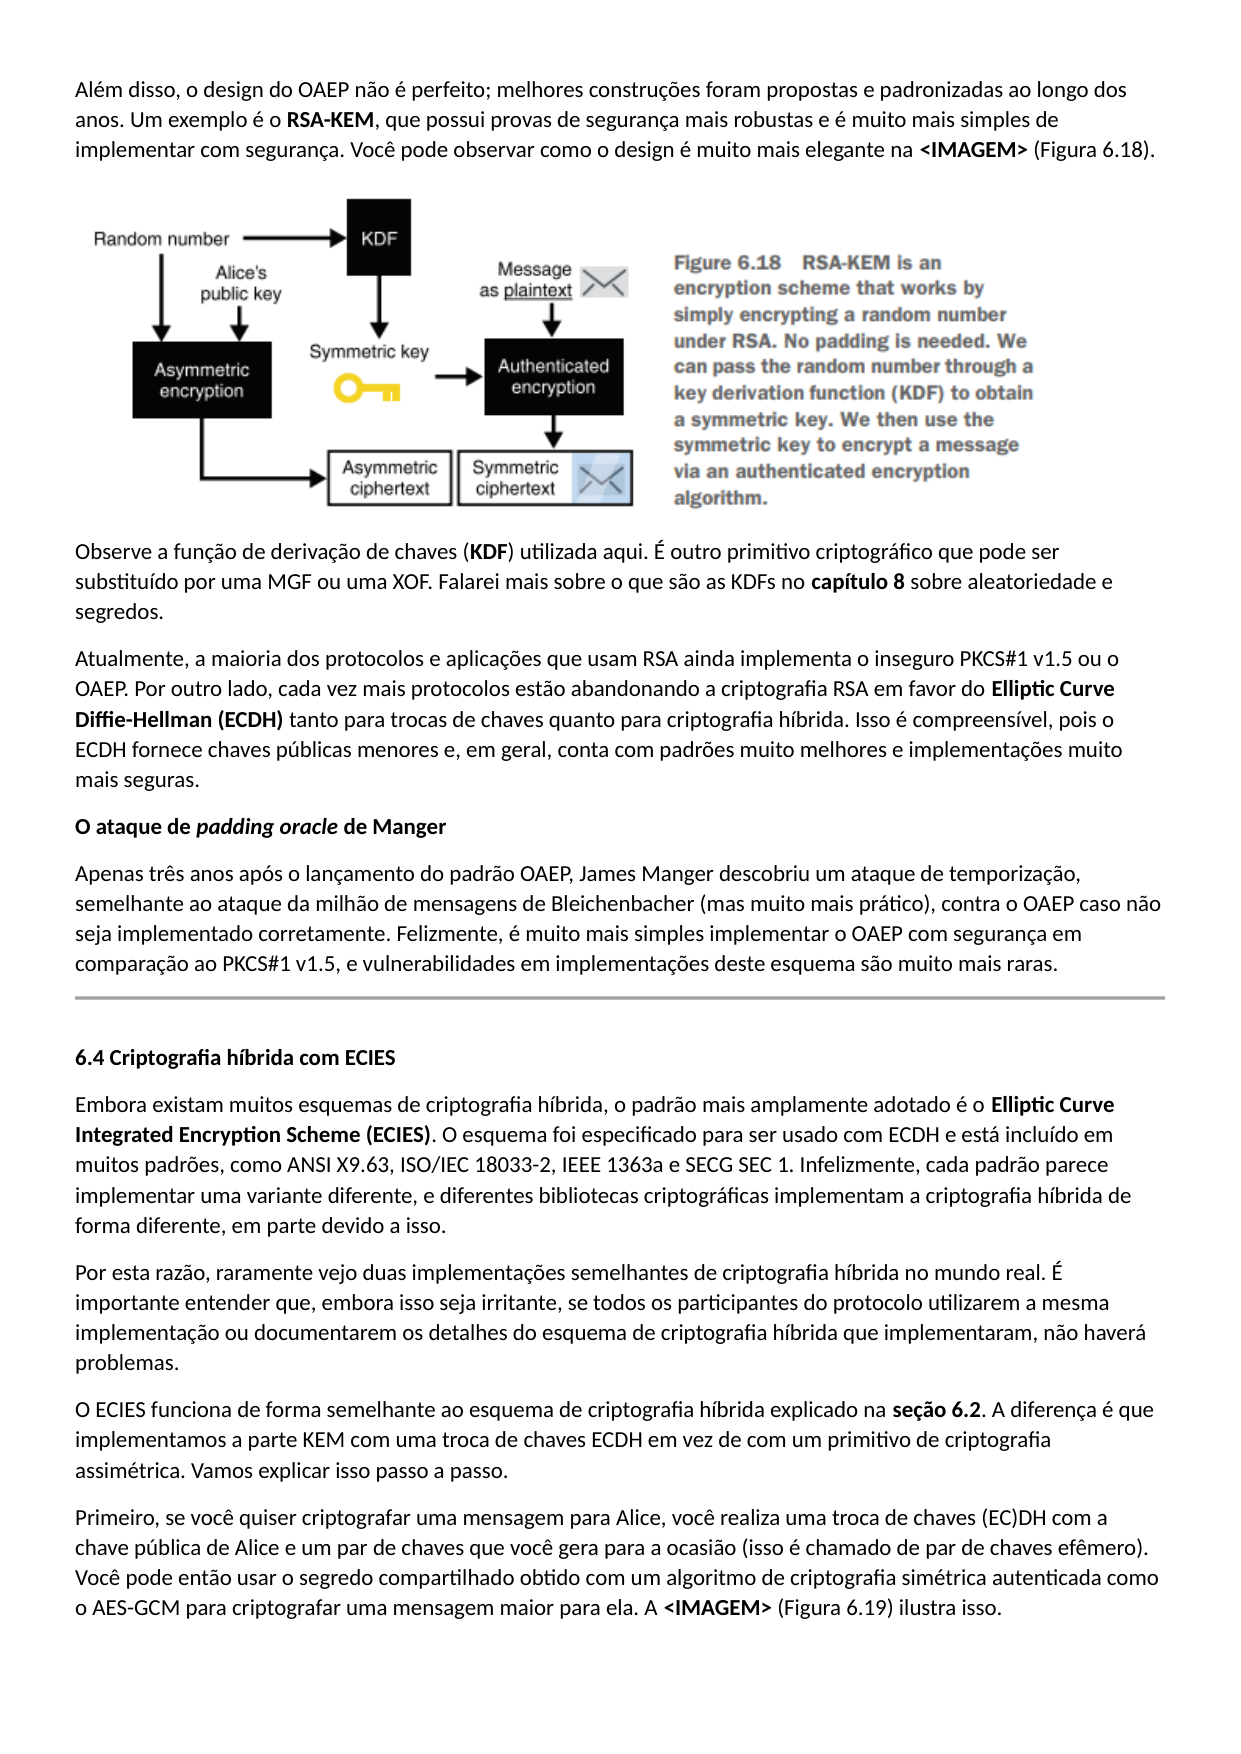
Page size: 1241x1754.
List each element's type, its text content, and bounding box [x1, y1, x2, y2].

text O ataque de padding oracle de Manger [75, 812, 1165, 840]
text Observe a função de derivação de chaves (KDF) utilizada aqui. É outro primitivo criptográfico que pode ser substituído por uma MGF ou uma XOF. Falarei mais sobre o que são as KDFs no capítulo 8 sobre aleatoriedade e segredos. [75, 537, 1165, 626]
text Além disso, o design do OAEP não é perfeito; melhores construções foram propostas e padronizadas ao longo dos anos. Um exemplo é o RSA-KEM, que possui provas de segurança mais robustas e é muito mais simples de implementar com segurança. Você pode observar como o design é muito mais elegante na <IMAGEM> (Figura 6.18). [75, 75, 1165, 163]
text Embora existam muitos esquemas de criptografia híbrida, o padrão mais amplamente adotado é o Elliptic Curve Integrated Encryption Scheme (ECIES). O esquema foi especificado para ser usado com ECDH e está incluído em muitos padrões, como ANSI X9.63, ISO/IEC 18033-2, IEEE 1363a e SECG SEC 1. Infelizmente, cada padrão parece implementar uma variante diferente, e diferentes bibliotecas criptográficas implementam a criptografia híbrida de forma diferente, em parte devido a isso. [75, 1090, 1165, 1239]
text O ECIES funciona de forma semelhante ao esquema de criptografia híbrida explicado na seção 6.2. A diferença é que implementamos a parte KEM com uma troca de chaves ECDH em vez de com um primitivo de criptografia assimétrica. Vamos explicar isso passo a passo. [75, 1395, 1165, 1484]
text 6.4 Criptografia híbrida com ECIES [75, 1043, 1165, 1071]
text Apenas três anos após o lançamento do padrão OAEP, James Manger descobriu um ataque de temporização, semelhante ao ataque da milhão de mensagens de Bleichenbacher (mas muito mais prático), contra o OAEP caso não seja implementado corretamente. Felizmente, é muito mais simples implementar o OAEP com segurança em comparação ao PKCS#1 v1.5, e vulnerabilidades em implementações deste esquema são muito mais raras. [75, 859, 1165, 978]
picture [75, 182, 1062, 519]
text Por esta razão, raramente vejo duas implementações semelhantes de criptografia híbrida no mundo real. É importante entender que, embora isso seja irritante, se todos os participantes do protocolo utilizarem a mesma implementação ou documentarem os detalhes do esquema de criptografia híbrida que implementaram, não haverá problemas. [75, 1258, 1165, 1377]
text Atualmente, a maioria dos protocolos e aplicações que usam RSA ainda implementa o inseguro PKCS#1 v1.5 ou o OAEP. Por outro lado, cada vez mais protocolos estão abandonando a criptografia RSA em favor do Elliptic Curve Diffie-Hellman (ECDH) tanto para trocas de chaves quanto para criptografia híbrida. Isso é compreensível, pois o ECDH fornece chaves públicas menores e, em geral, conta com padrões muito melhores e implementações muito mais seguras. [75, 644, 1165, 793]
text Primeiro, se você quiser criptografar uma mensagem para Alice, você realiza uma troca de chaves (EC)DH com a chave pública de Alice e um par de chaves que você gera para a ocasião (isso é chamado de par de chaves efêmero). Você pode então usar o segredo compartilhado obtido com um algoritmo de criptografia simétrica autenticada como o AES-GCM para criptografar uma mensagem maior para ela. A <IMAGEM> (Figura 6.19) ilustra isso. [75, 1503, 1165, 1621]
